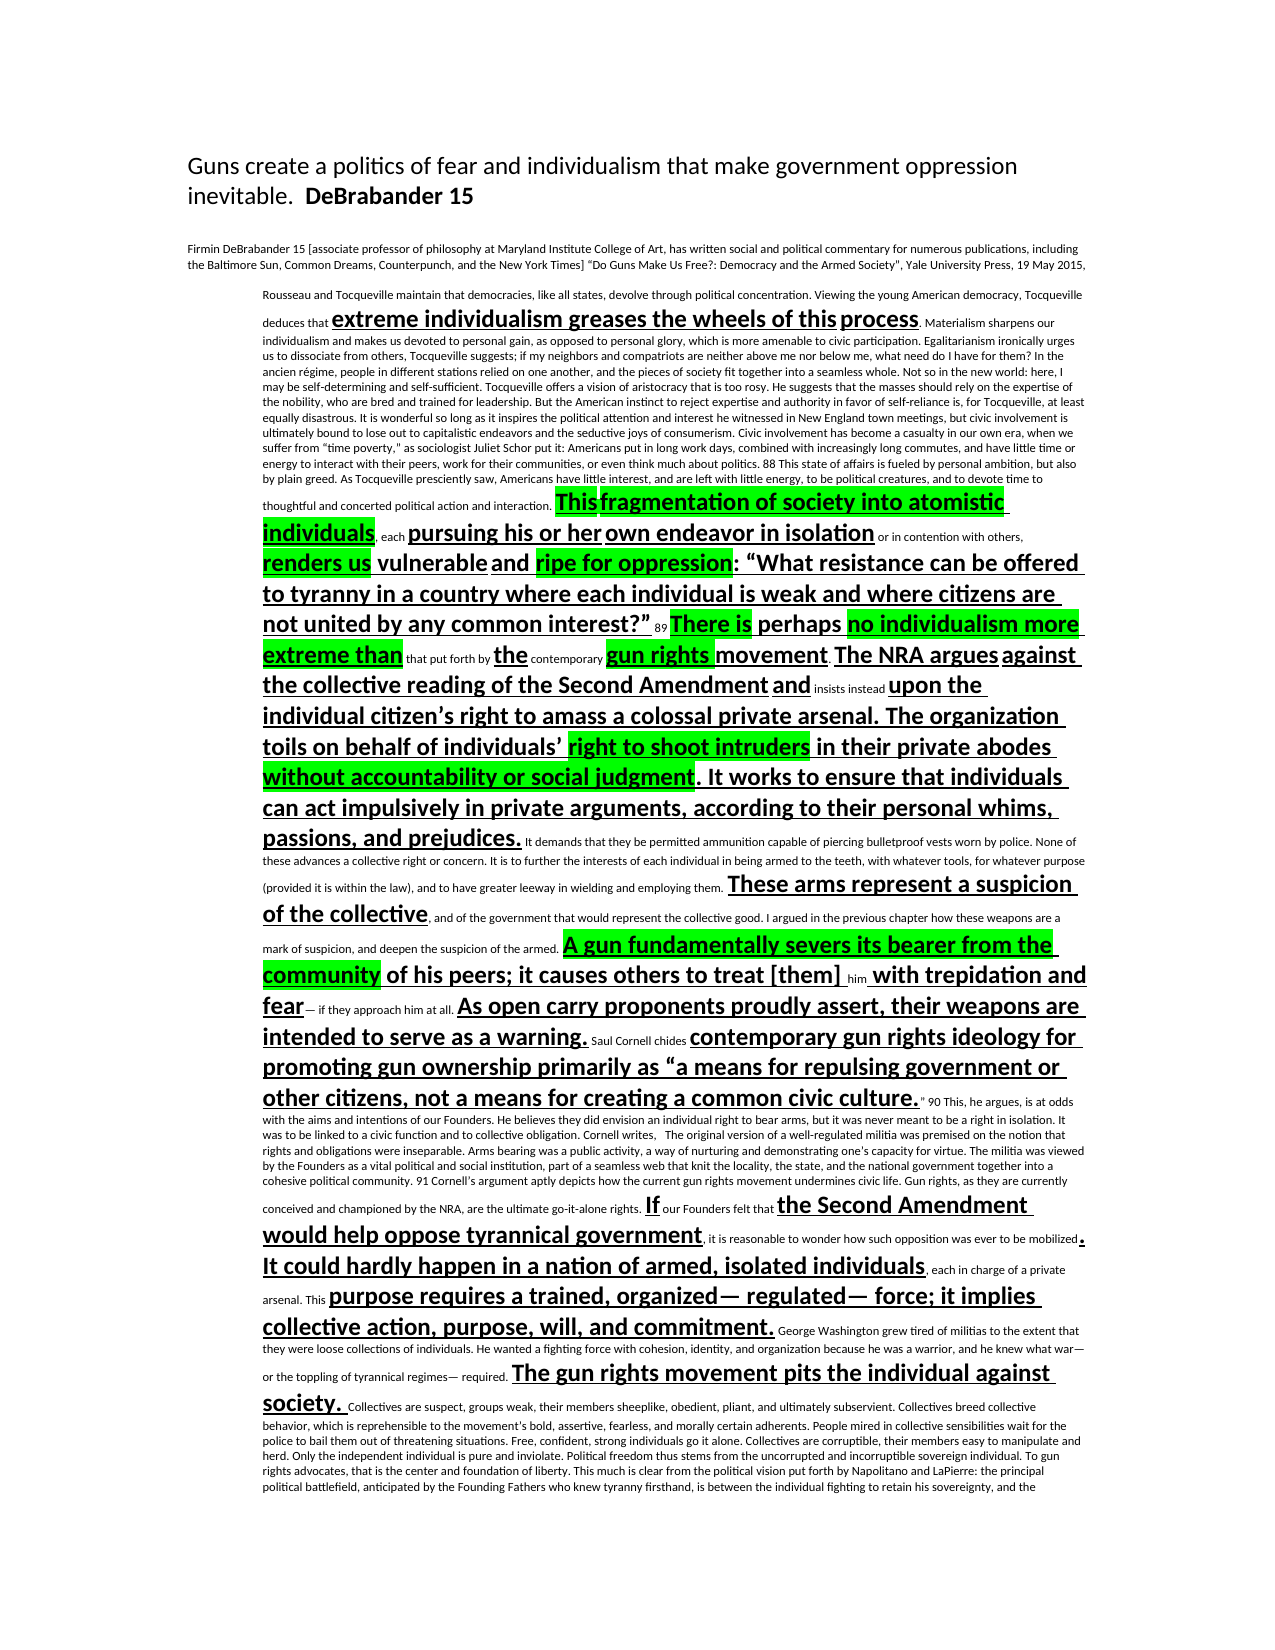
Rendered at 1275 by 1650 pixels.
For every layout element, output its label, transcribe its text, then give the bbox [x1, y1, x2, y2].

text Guns create a politics of fear and individualism that make government oppression inevitable. DeBrabander 15 [187, 150, 1087, 211]
text Firmin DeBrabander 15 [associate professor of philosophy at Maryland Institute College of Art, has written social and political commentary for numerous publications, including the Baltimore Sun, Common Dreams, Counterpunch, and the New York Times] “Do Guns Make Us Free?: Democracy and the Armed Society”, Yale University Press, 19 May 2015, [187, 242, 1087, 272]
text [262, 287, 1087, 1494]
